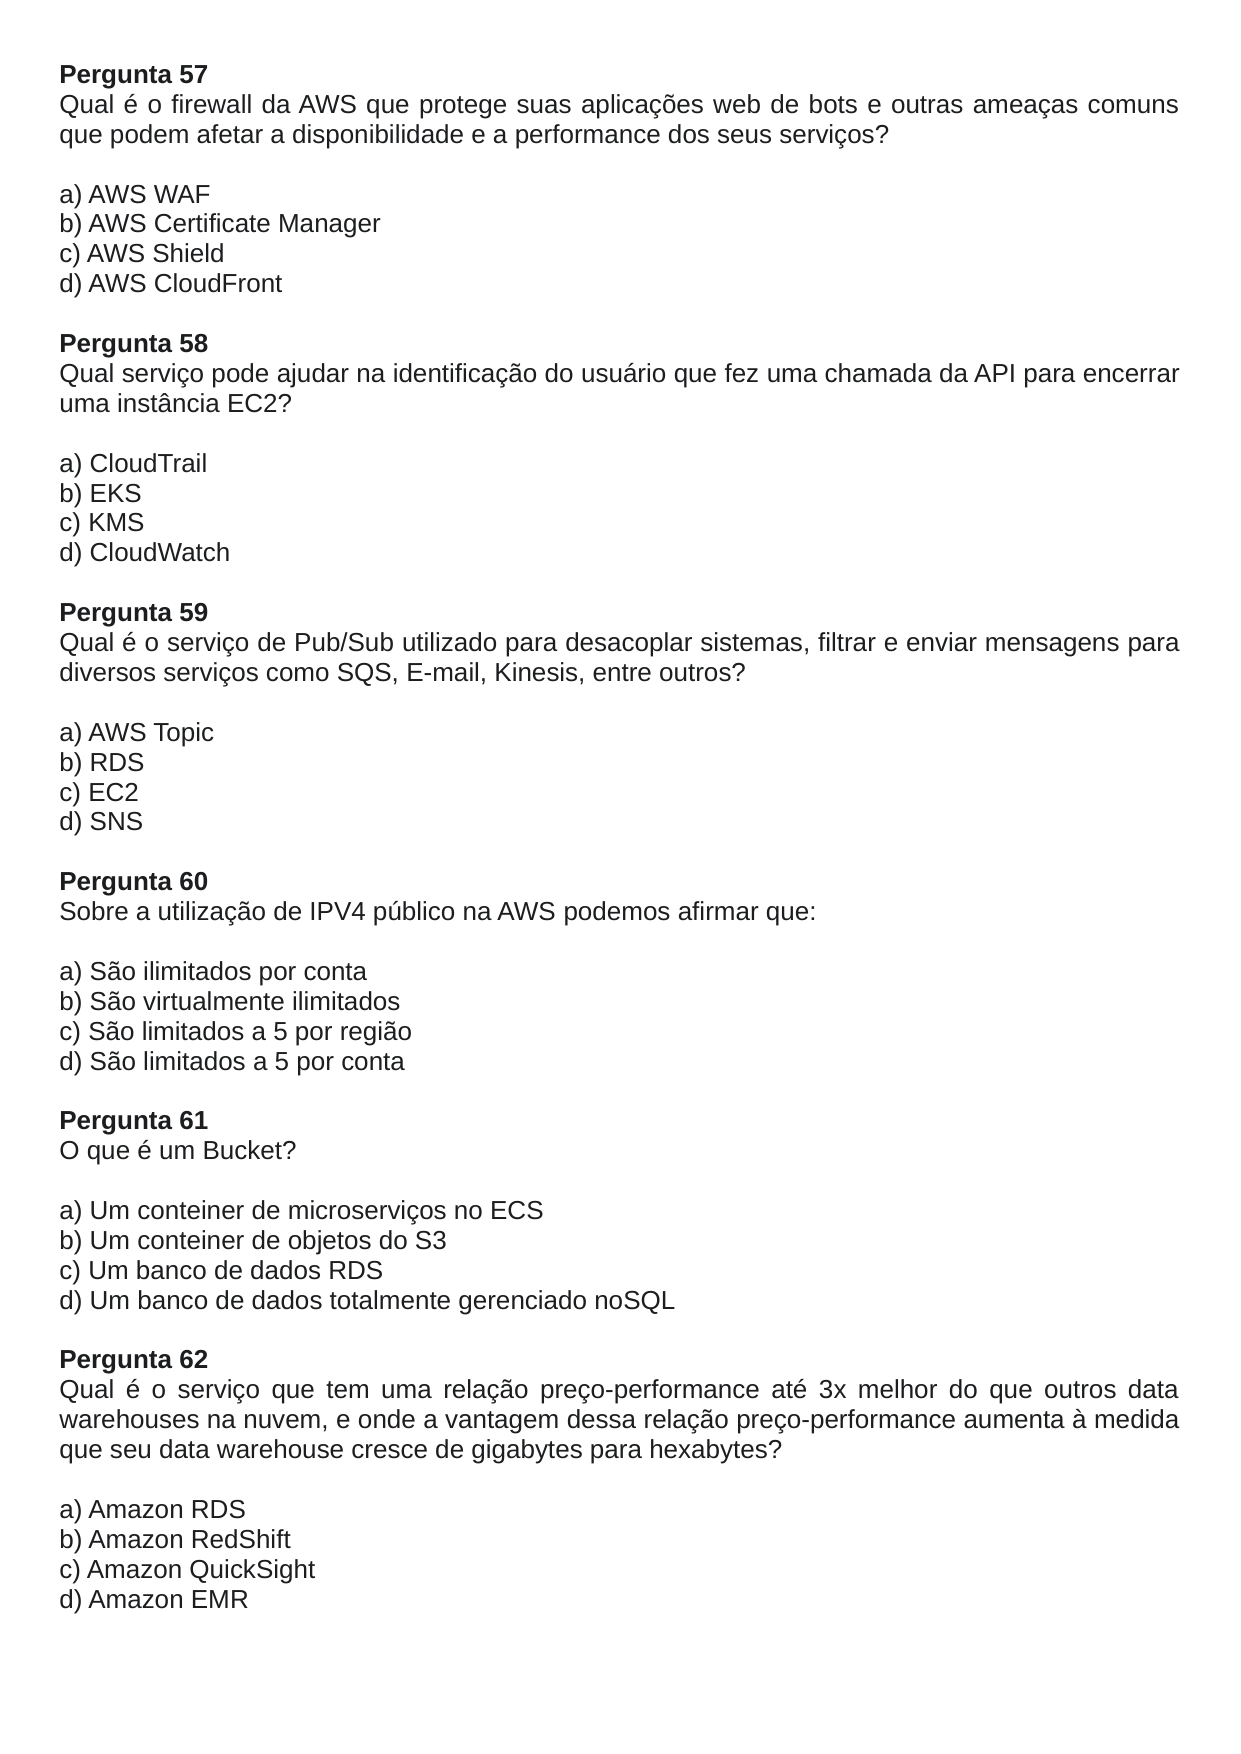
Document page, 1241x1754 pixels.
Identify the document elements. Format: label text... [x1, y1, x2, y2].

text d) CloudWatch [59, 537, 1181, 567]
text b) AWS Certificate Manager [59, 208, 1181, 238]
text Pergunta 57 [59, 59, 1181, 89]
text Sobre a utilização de IPV4 público na AWS podemos afirmar que: [59, 896, 1181, 926]
text a) AWS Topic [59, 717, 1181, 747]
text a) AWS WAF [59, 179, 1181, 208]
text c) Amazon QuickSight [59, 1554, 1181, 1584]
text b) EKS [59, 478, 1181, 507]
text c) KMS [59, 507, 1181, 537]
text d) AWS CloudFront [59, 268, 1181, 298]
text a) Amazon RDS [59, 1494, 1181, 1524]
text d) Amazon EMR [59, 1584, 1181, 1614]
text c) Um banco de dados RDS [59, 1255, 1181, 1285]
text b) São virtualmente ilimitados [59, 986, 1181, 1016]
text Qual é o serviço de Pub/Sub utilizado para desacoplar sistemas, filtrar e enviar mensagens para diversos serviços como SQS, E-mail, Kinesis, entre outros? [59, 627, 1181, 687]
text O que é um Bucket? [59, 1135, 1181, 1165]
text a) CloudTrail [59, 448, 1181, 478]
text a) Um conteiner de microserviços no ECS [59, 1195, 1181, 1225]
text Pergunta 60 [59, 866, 1181, 896]
text b) Amazon RedShift [59, 1524, 1181, 1554]
text d) São limitados a 5 por conta [59, 1046, 1181, 1076]
text Pergunta 59 [59, 597, 1181, 627]
text Qual serviço pode ajudar na identificação do usuário que fez uma chamada da API para encerrar uma instância EC2? [59, 358, 1181, 418]
text c) São limitados a 5 por região [59, 1016, 1181, 1046]
text c) AWS Shield [59, 238, 1181, 268]
text b) Um conteiner de objetos do S3 [59, 1225, 1181, 1255]
text Pergunta 58 [59, 328, 1181, 358]
text d) SNS [59, 806, 1181, 836]
text Qual é o firewall da AWS que protege suas aplicações web de bots e outras ameaças comuns que podem afetar a disponibilidade e a performance dos seus serviços? [59, 89, 1181, 149]
text Qual é o serviço que tem uma relação preço-performance até 3x melhor do que outros data warehouses na nuvem, e onde a vantagem dessa relação preço-performance aumenta à medida que seu data warehouse cresce de gigabytes para hexabytes? [59, 1374, 1181, 1464]
text b) RDS [59, 747, 1181, 777]
text c) EC2 [59, 777, 1181, 806]
text Pergunta 62 [59, 1344, 1181, 1374]
text d) Um banco de dados totalmente gerenciado noSQL [59, 1285, 1181, 1315]
text Pergunta 61 [59, 1105, 1181, 1135]
text a) São ilimitados por conta [59, 956, 1181, 986]
